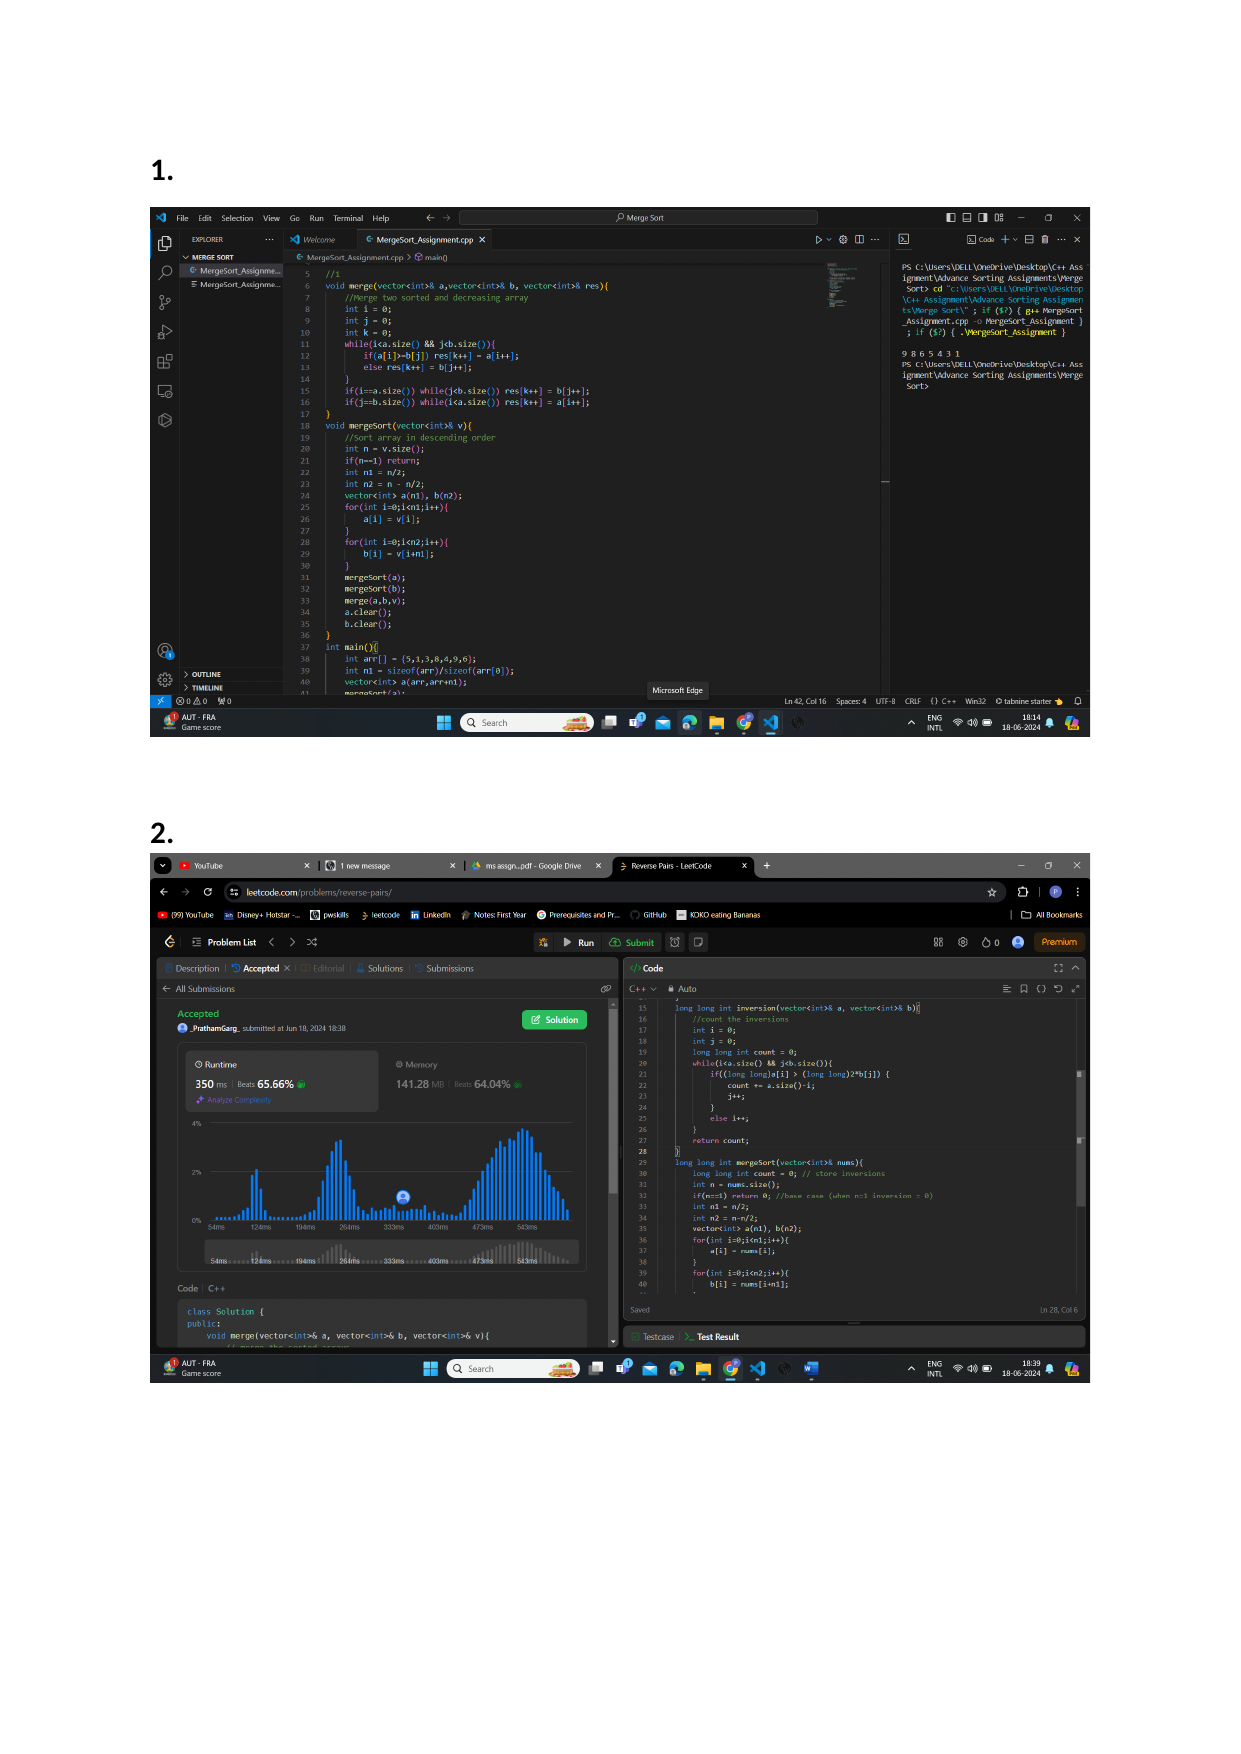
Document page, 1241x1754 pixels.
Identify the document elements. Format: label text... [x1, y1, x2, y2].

text 1. [150, 150, 1090, 188]
picture [150, 853, 1091, 1383]
picture [150, 207, 1091, 737]
text 2. [150, 813, 1090, 853]
